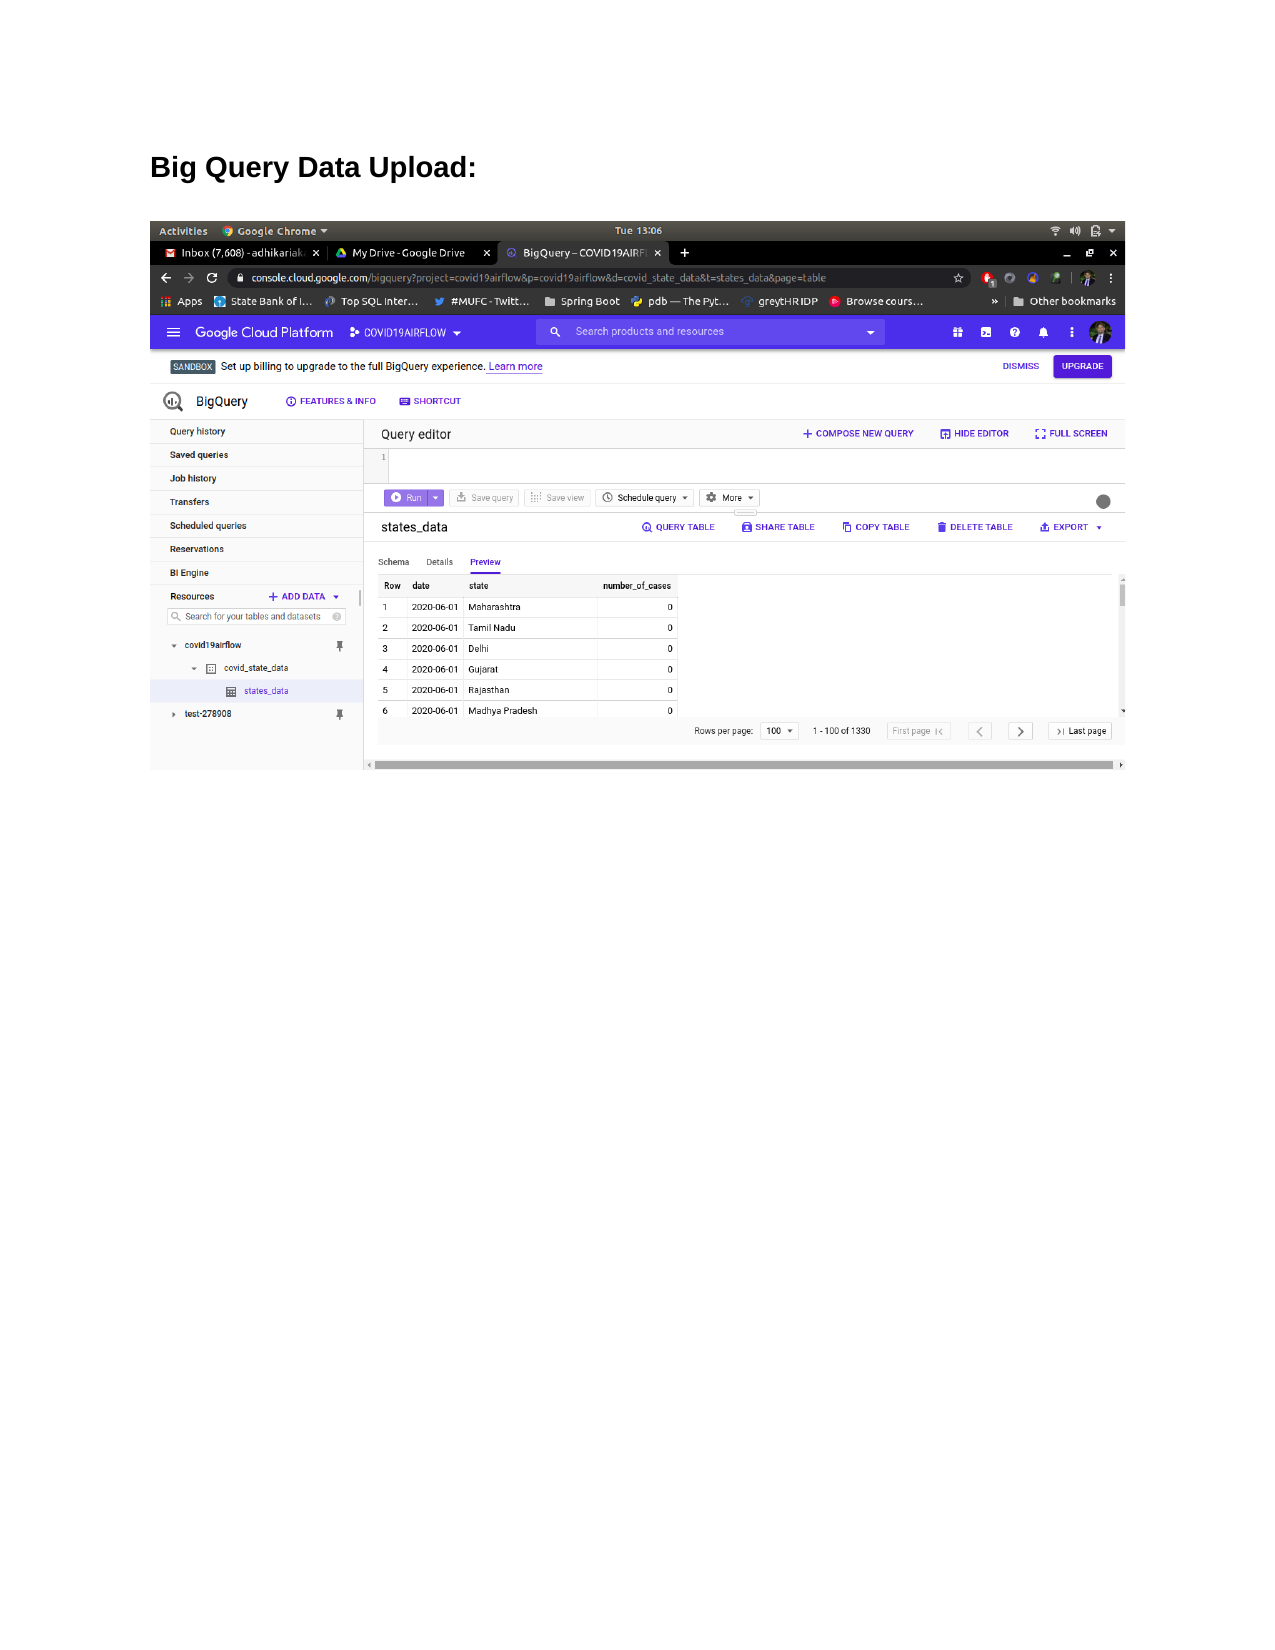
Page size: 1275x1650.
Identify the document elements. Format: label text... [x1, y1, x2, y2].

text Big Query Data Upload: [150, 150, 1125, 183]
picture [150, 221, 1125, 770]
